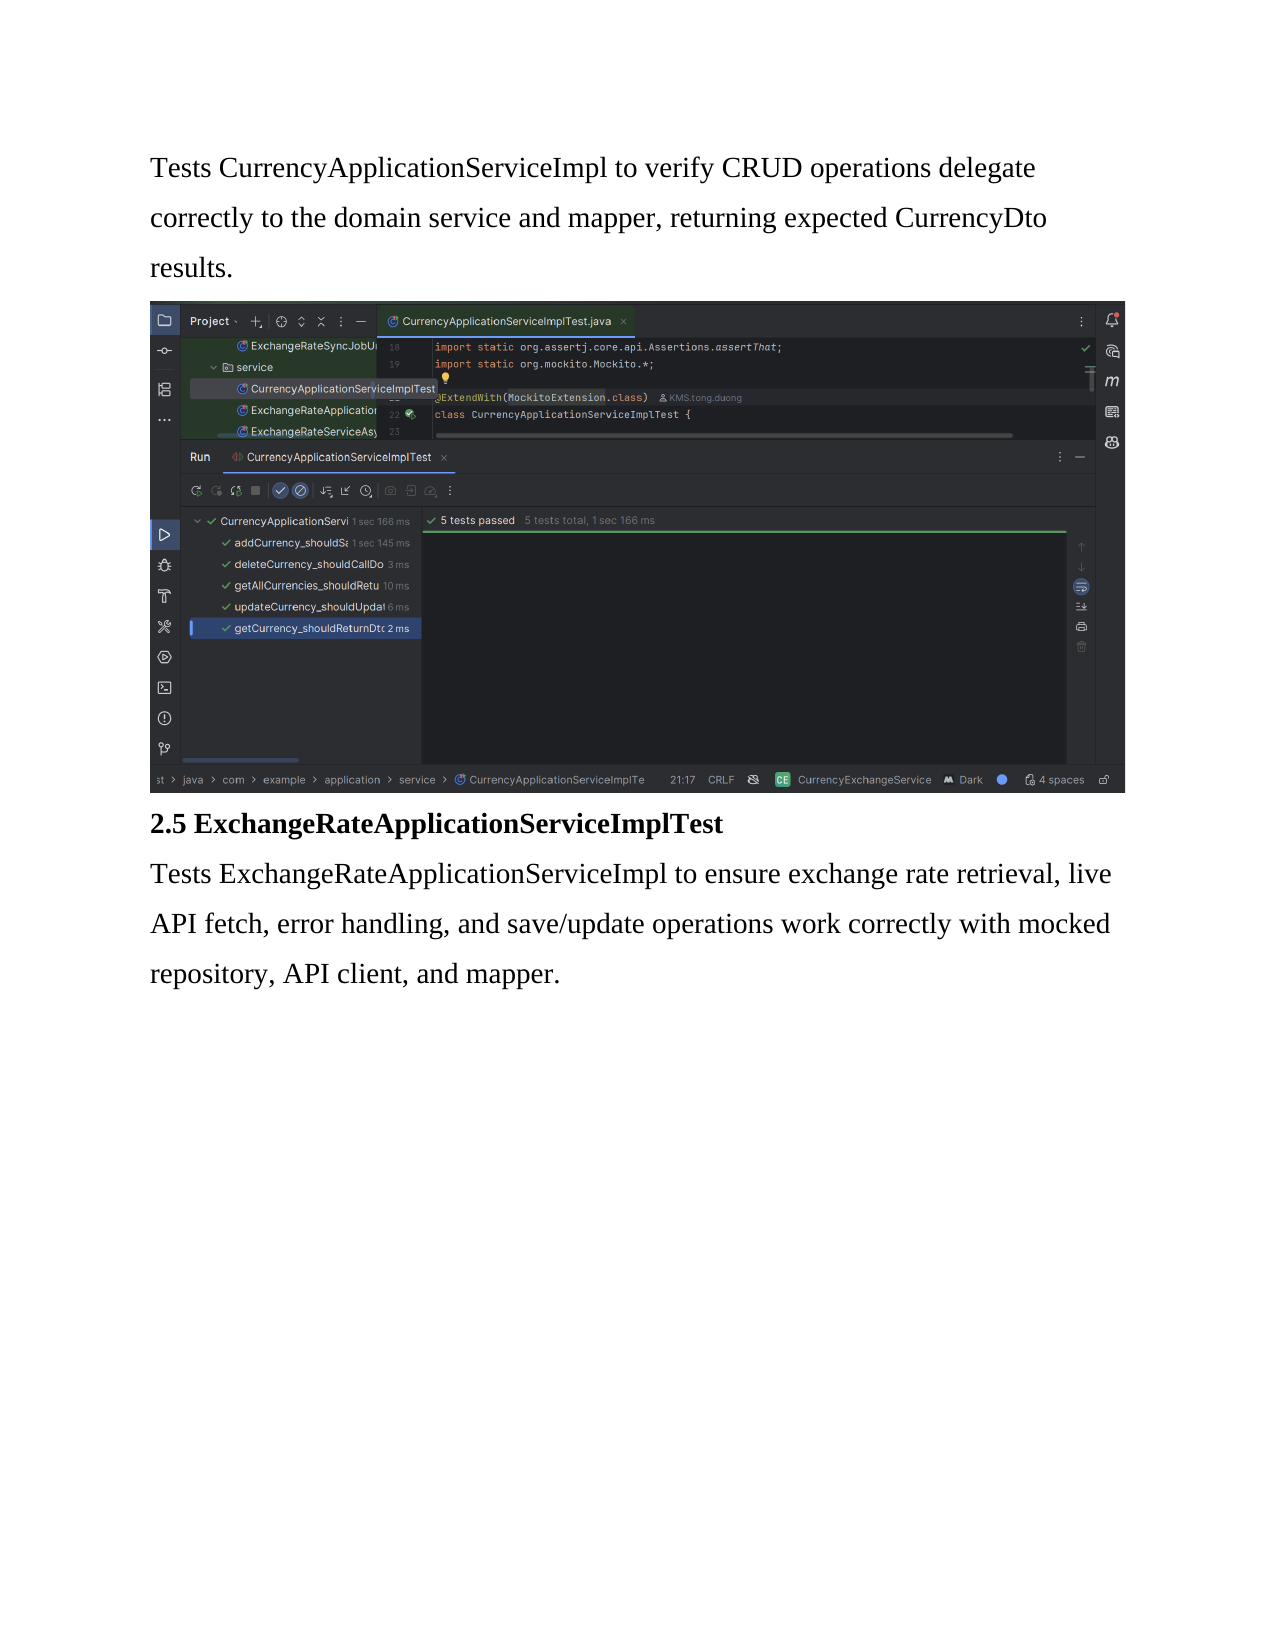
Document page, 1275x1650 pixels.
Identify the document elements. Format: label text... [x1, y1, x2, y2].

text Tests ExchangeRateApplicationServiceImpl to ensure exchange rate retrieval, live API fetch, error handling, and save/update operations work correctly with mocked repository, API client, and mapper. [150, 856, 1125, 990]
text Tests CurrencyApplicationServiceImpl to verify CRUD operations delegate correctly to the domain service and mapper, returning expected CurrencyDto results. [150, 150, 1125, 284]
text 2.5 ExchangeRateApplicationServiceImplTest [150, 806, 1125, 839]
picture [150, 301, 1125, 793]
